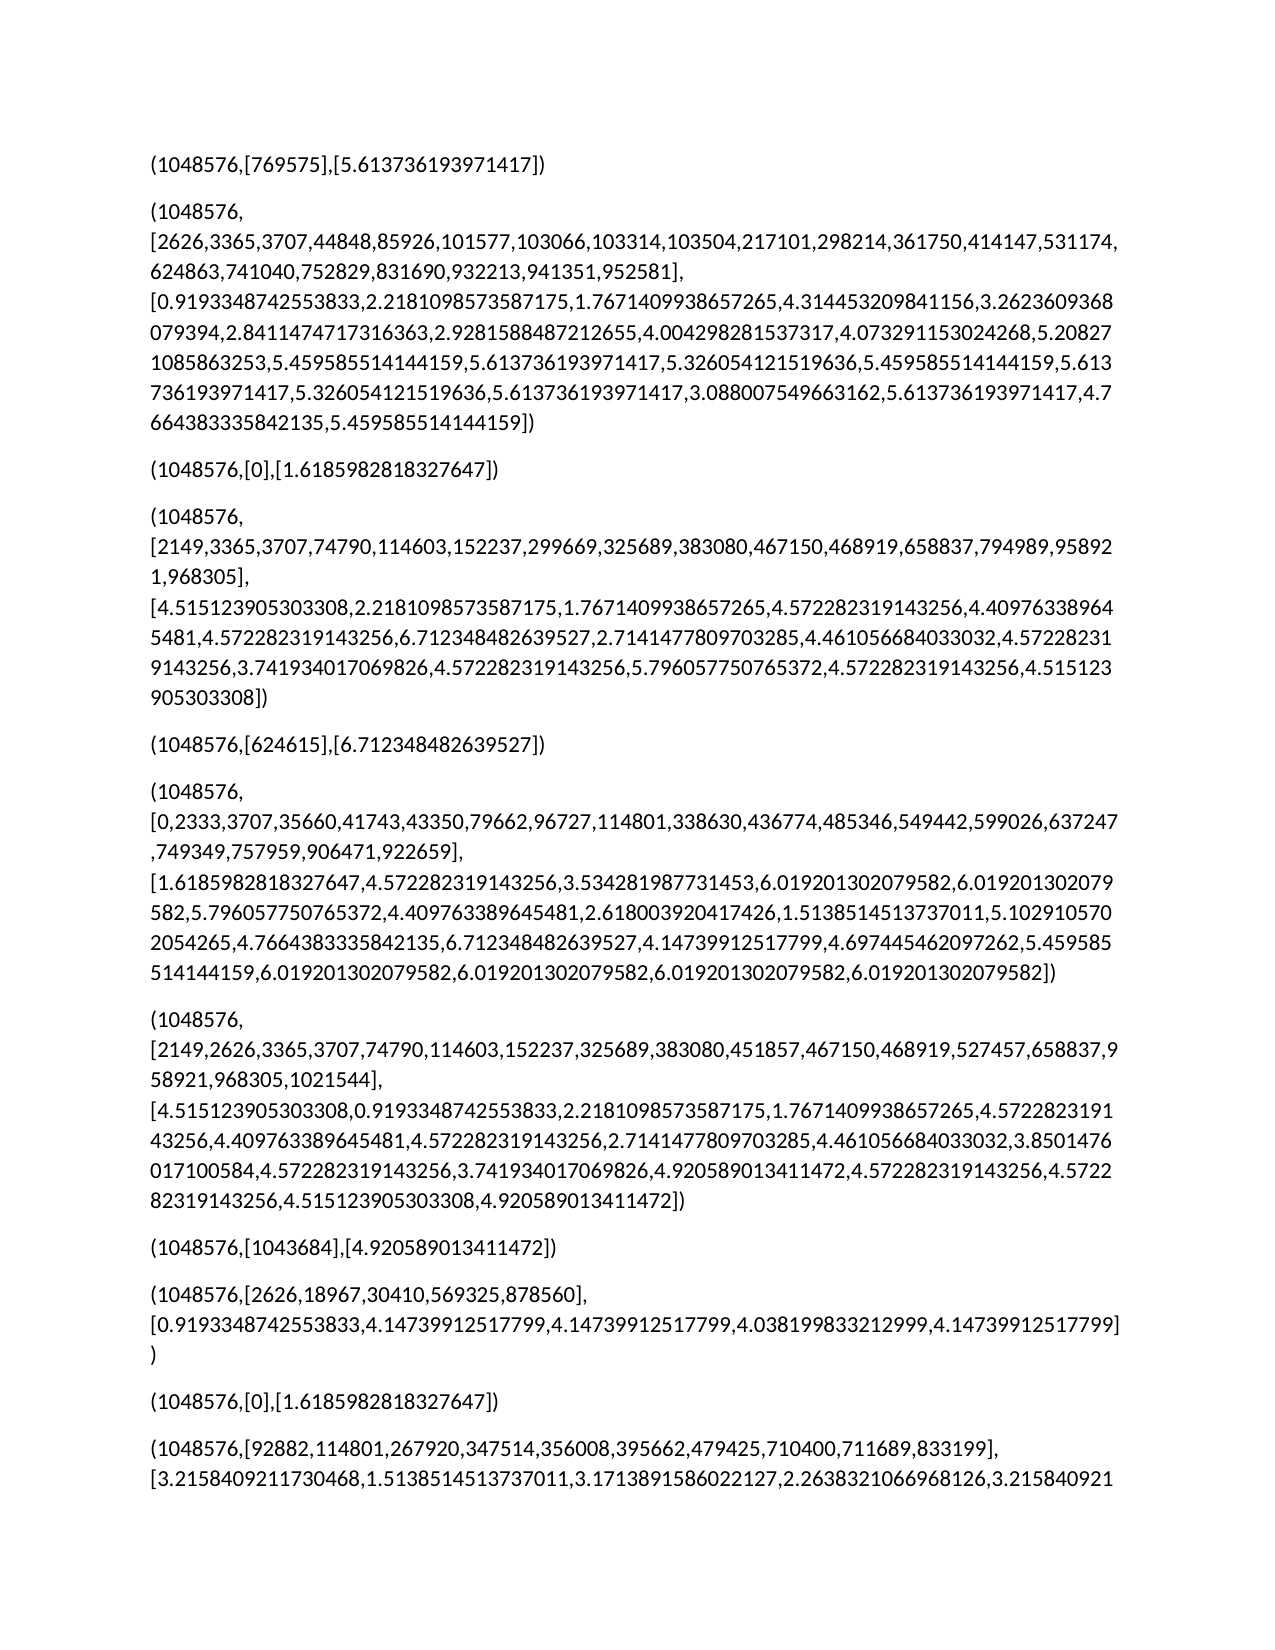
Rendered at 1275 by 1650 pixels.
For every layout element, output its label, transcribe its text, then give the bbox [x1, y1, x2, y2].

text (1048576,[769575],[5.613736193971417]) [150, 150, 1125, 178]
text (1048576,[624615],[6.712348482639527]) [150, 730, 1125, 758]
text (1048576,[0],[1.6185982818327647]) [150, 455, 1125, 483]
text (1048576,[2149,3365,3707,74790,114603,152237,299669,325689,383080,467150,468919,658837,794989,958921,968305],[4.515123905303308,2.2181098573587175,1.7671409938657265,4.572282319143256,4.409763389645481,4.572282319143256,6.712348482639527,2.7141477809703285,4.461056684033032,4.572282319143256,3.741934017069826,4.572282319143256,5.796057750765372,4.572282319143256,4.515123905303308]) [150, 502, 1125, 711]
text (1048576,[0],[1.6185982818327647]) [150, 1387, 1125, 1416]
text (1048576,[2626,18967,30410,569325,878560],[0.9193348742553833,4.14739912517799,4.14739912517799,4.038199833212999,4.14739912517799]) [150, 1280, 1125, 1369]
text (1048576,[2149,2626,3365,3707,74790,114603,152237,325689,383080,451857,467150,468919,527457,658837,958921,968305,1021544],[4.515123905303308,0.9193348742553833,2.2181098573587175,1.7671409938657265,4.572282319143256,4.409763389645481,4.572282319143256,2.7141477809703285,4.461056684033032,3.8501476017100584,4.572282319143256,3.741934017069826,4.920589013411472,4.572282319143256,4.572282319143256,4.515123905303308,4.920589013411472]) [150, 1005, 1125, 1214]
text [150, 1434, 1125, 1493]
text (1048576,[1043684],[4.920589013411472]) [150, 1233, 1125, 1261]
text (1048576,[2626,3365,3707,44848,85926,101577,103066,103314,103504,217101,298214,361750,414147,531174,624863,741040,752829,831690,932213,941351,952581],[0.9193348742553833,2.2181098573587175,1.7671409938657265,4.314453209841156,3.2623609368079394,2.8411474717316363,2.9281588487212655,4.004298281537317,4.073291153024268,5.208271085863253,5.459585514144159,5.613736193971417,5.326054121519636,5.459585514144159,5.613736193971417,5.326054121519636,5.613736193971417,3.088007549663162,5.613736193971417,4.7664383335842135,5.459585514144159]) [150, 197, 1125, 436]
text (1048576,[0,2333,3707,35660,41743,43350,79662,96727,114801,338630,436774,485346,549442,599026,637247,749349,757959,906471,922659],[1.6185982818327647,4.572282319143256,3.534281987731453,6.019201302079582,6.019201302079582,5.796057750765372,4.409763389645481,2.618003920417426,1.5138514513737011,5.1029105702054265,4.7664383335842135,6.712348482639527,4.14739912517799,4.697445462097262,5.459585514144159,6.019201302079582,6.019201302079582,6.019201302079582,6.019201302079582]) [150, 777, 1125, 986]
